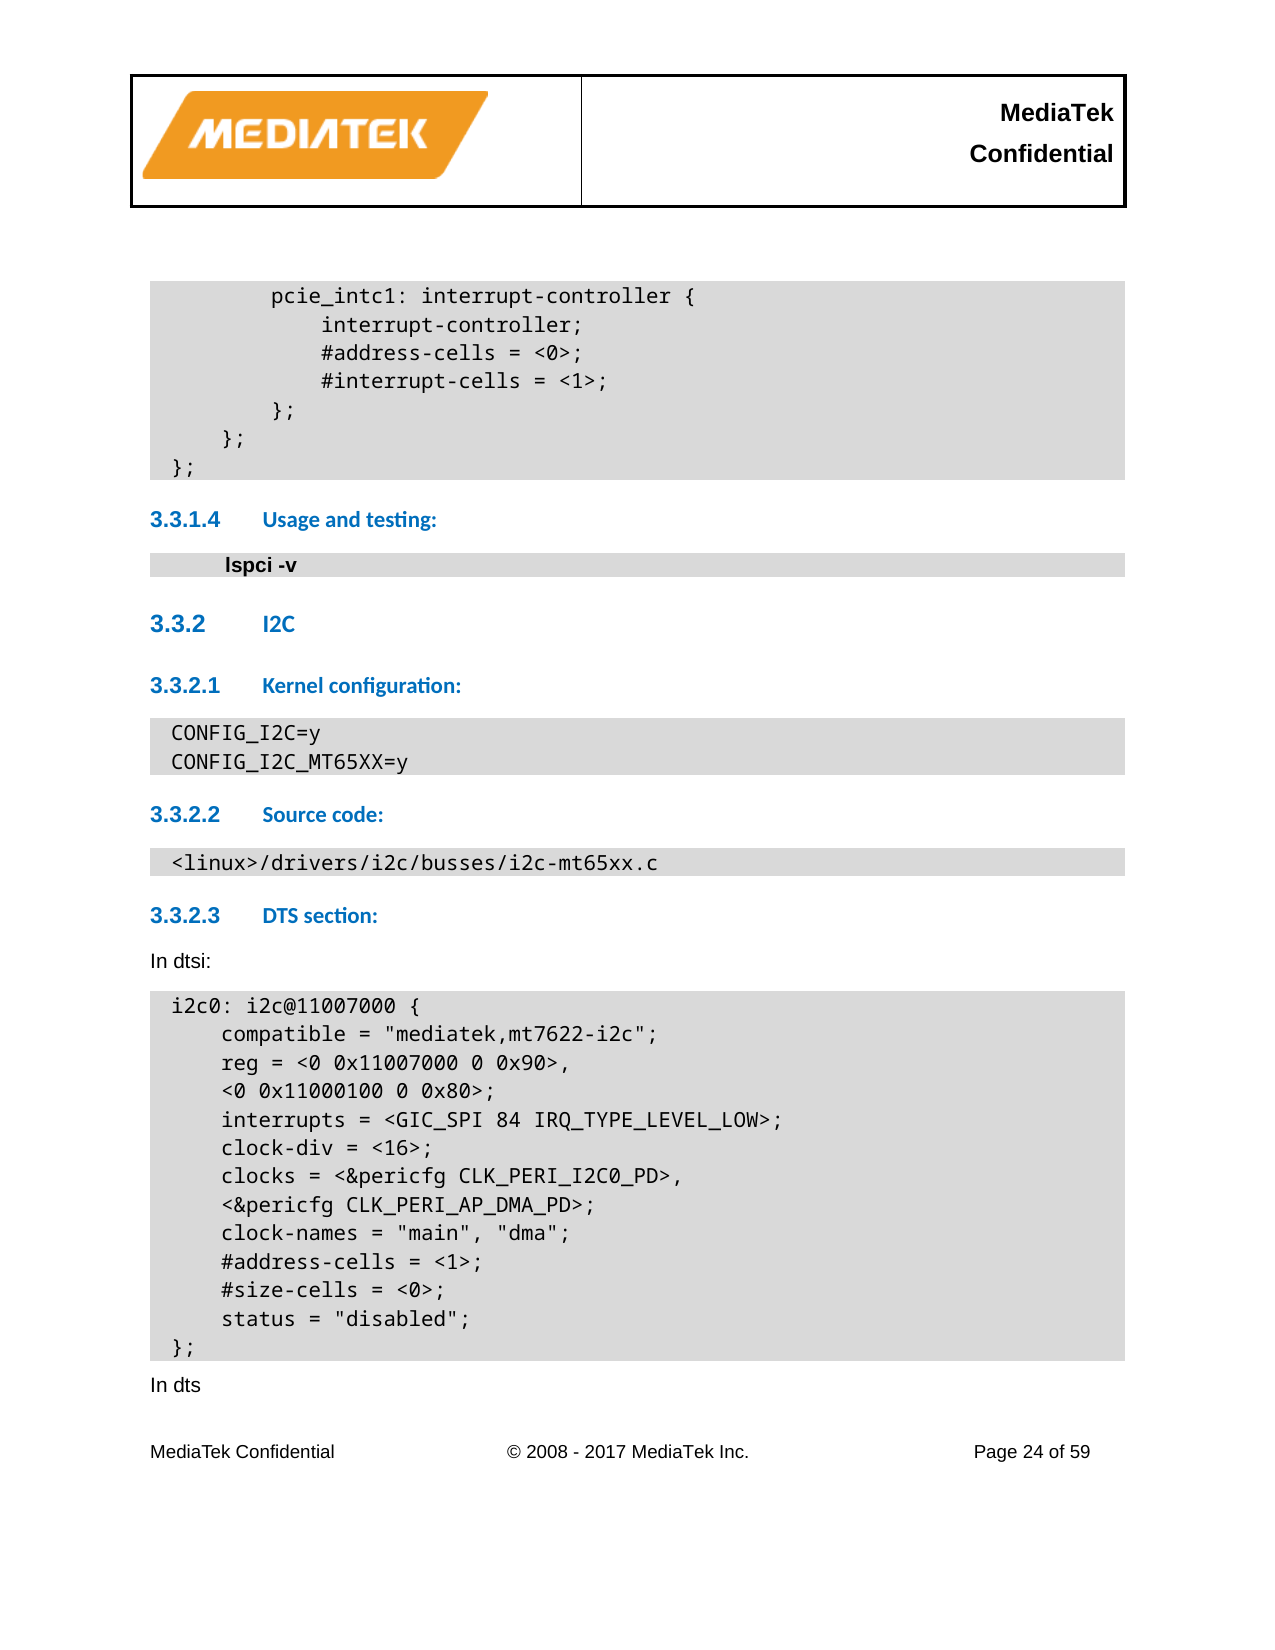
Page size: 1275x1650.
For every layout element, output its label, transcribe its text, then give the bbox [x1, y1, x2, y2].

text status = "disabled"; [150, 1304, 1125, 1332]
text CONFIG_I2C_MT65XX=y [150, 747, 1125, 775]
text CONFIG_I2C=y [150, 718, 1125, 747]
text <&pericfg CLK_PERI_AP_DMA_PD>; [150, 1190, 1125, 1218]
text interrupts = <GIC_SPI 84 IRQ_TYPE_LEVEL_LOW>; [150, 1105, 1125, 1133]
text #address-cells = <0>; [150, 338, 1125, 367]
text compatible = "mediatek,mt7622-i2c"; [150, 1019, 1125, 1048]
text In dts [150, 1373, 1125, 1397]
text }; [150, 395, 1125, 423]
subtitle I2C [150, 608, 1125, 638]
subtitle Source code: [150, 800, 1125, 828]
text clocks = <&pericfg CLK_PERI_I2C0_PD>, [150, 1162, 1125, 1190]
text <linux>/drivers/i2c/busses/i2c-mt65xx.c [150, 848, 1125, 876]
text }; [150, 423, 1125, 452]
text clock-div = <16>; [150, 1133, 1125, 1162]
subtitle DTS section: [150, 901, 1125, 929]
text <0 0x11000100 0 0x80>; [150, 1076, 1125, 1105]
subtitle Kernel configuration: [150, 671, 1125, 699]
text #size-cells = <0>; [150, 1275, 1125, 1304]
text #interrupt-cells = <1>; [150, 367, 1125, 395]
text clock-names = "main", "dma"; [150, 1218, 1125, 1247]
text }; [150, 452, 1125, 480]
text lspci -v [150, 553, 1125, 577]
subtitle Usage and testing: [150, 505, 1125, 533]
text i2c0: i2c@11007000 { [150, 991, 1125, 1019]
text pcie_intc1: interrupt-controller { [150, 281, 1125, 310]
text }; [150, 1332, 1125, 1361]
text interrupt-controller; [150, 310, 1125, 338]
text reg = <0 0x11007000 0 0x90>, [150, 1048, 1125, 1076]
picture [142, 91, 488, 179]
text #address-cells = <1>; [150, 1247, 1125, 1275]
text In dtsi: [150, 949, 1125, 973]
